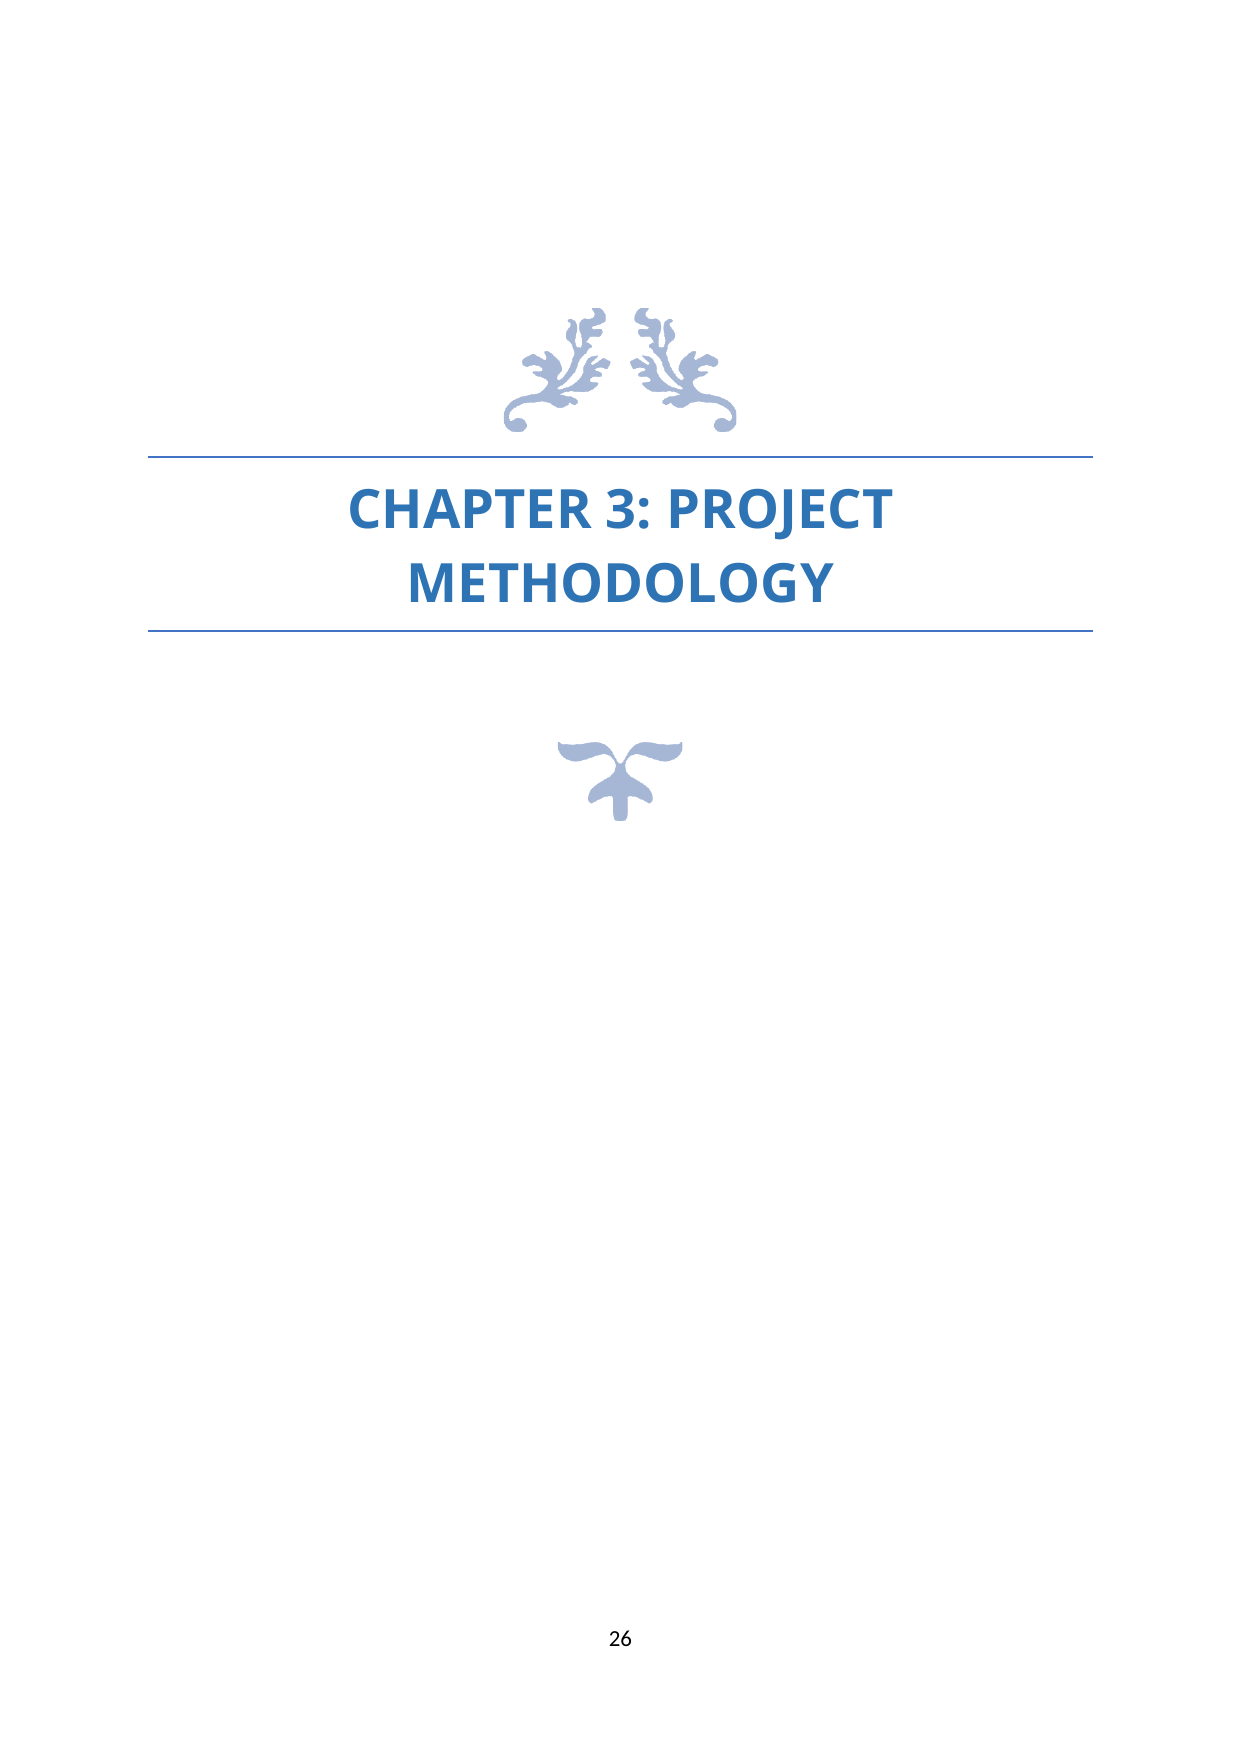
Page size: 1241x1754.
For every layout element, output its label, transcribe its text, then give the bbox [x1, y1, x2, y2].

text Chapter 3: PROJECT METHODOLOGY [148, 458, 1093, 630]
